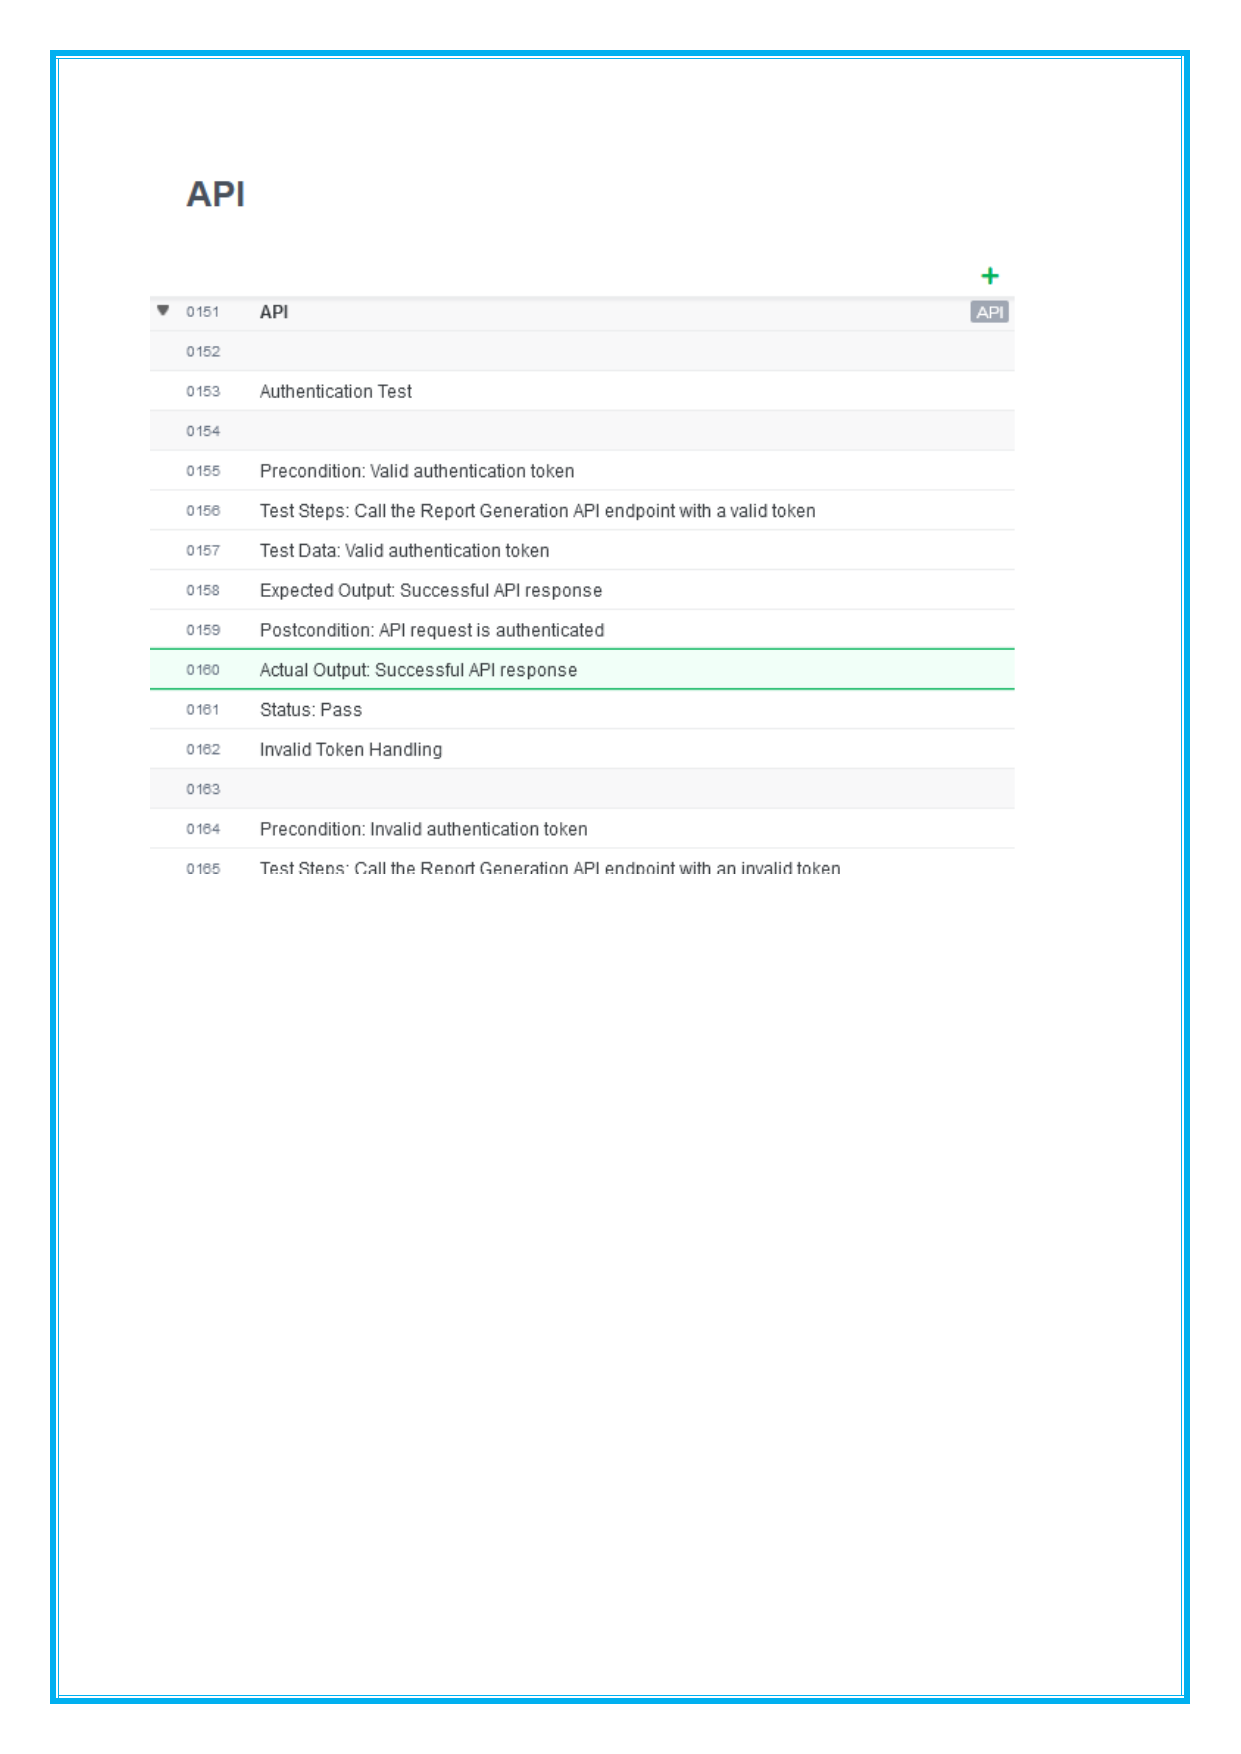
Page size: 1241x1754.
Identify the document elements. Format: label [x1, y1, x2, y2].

picture [150, 150, 1015, 874]
